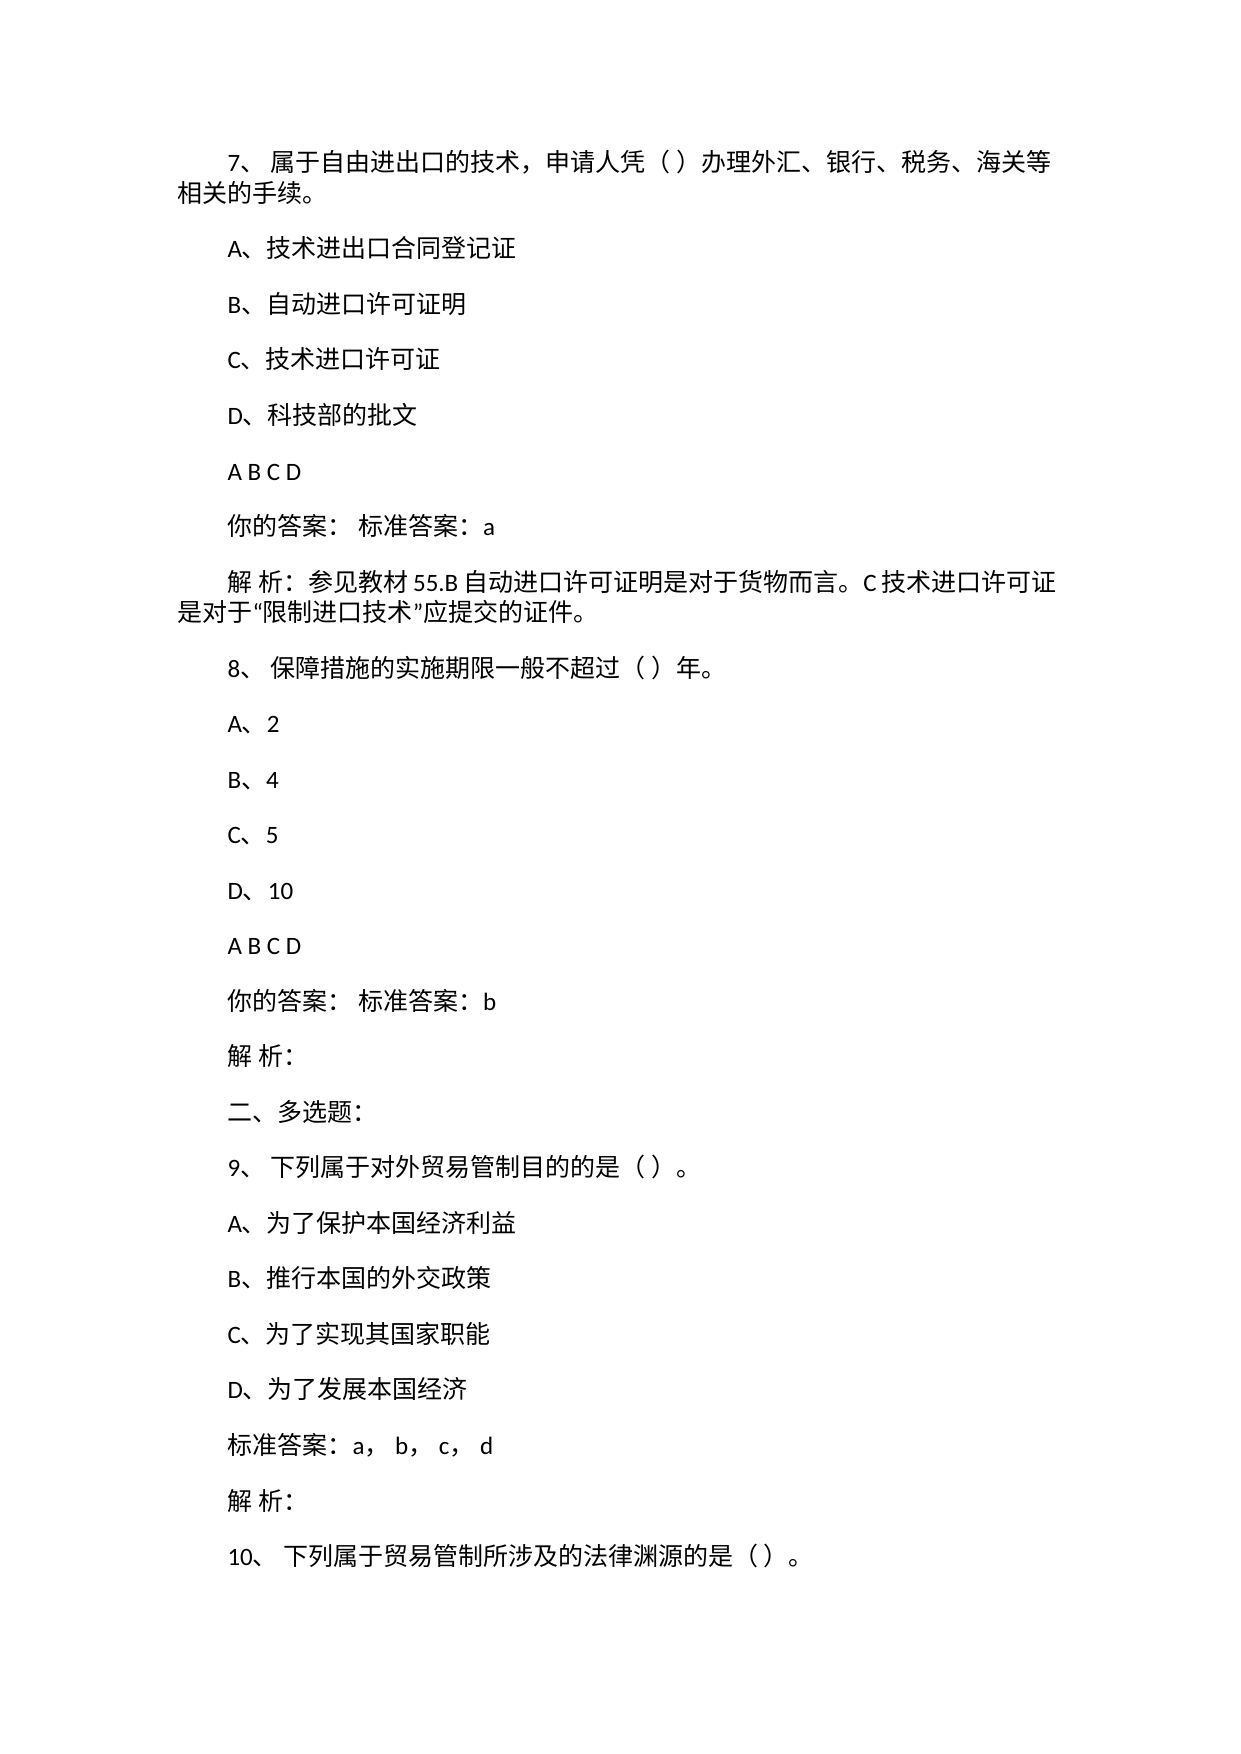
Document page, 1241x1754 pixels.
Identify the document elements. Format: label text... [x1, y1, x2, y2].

text D、10 [177, 875, 1063, 905]
text 7、 属于自由进出口的技术，申请人凭（ ）办理外汇、银行、税务、海关等相关的手续。 [177, 148, 1063, 209]
text A、为了保护本国经济利益 [177, 1208, 1063, 1238]
text C、为了实现其国家职能 [177, 1319, 1063, 1349]
text A、技术进出口合同登记证 [177, 234, 1063, 264]
text 标准答案：a， b， c， d [177, 1430, 1063, 1461]
text 你的答案： 标准答案：a [177, 511, 1063, 542]
text 解 析： [177, 1486, 1063, 1516]
text A B C D [177, 930, 1063, 961]
text 10、 下列属于贸易管制所涉及的法律渊源的是（ ）。 [177, 1541, 1063, 1572]
text C、5 [177, 819, 1063, 850]
text B、4 [177, 764, 1063, 794]
text B、推行本国的外交政策 [177, 1263, 1063, 1294]
text 解 析：参见教材55.B自动进口许可证明是对于货物而言。C技术进口许可证是对于“限制进口技术”应提交的证件。 [177, 567, 1063, 628]
text 解 析： [177, 1041, 1063, 1072]
text D、科技部的批文 [177, 400, 1063, 431]
text 二、多选题： [177, 1097, 1063, 1127]
text A、2 [177, 708, 1063, 739]
text A B C D [177, 456, 1063, 486]
text 你的答案： 标准答案：b [177, 986, 1063, 1016]
text D、为了发展本国经济 [177, 1374, 1063, 1405]
text 8、 保障措施的实施期限一般不超过（ ）年。 [177, 653, 1063, 683]
text B、自动进口许可证明 [177, 289, 1063, 320]
text C、技术进口许可证 [177, 345, 1063, 375]
text 9、 下列属于对外贸易管制目的的是（ ）。 [177, 1152, 1063, 1183]
